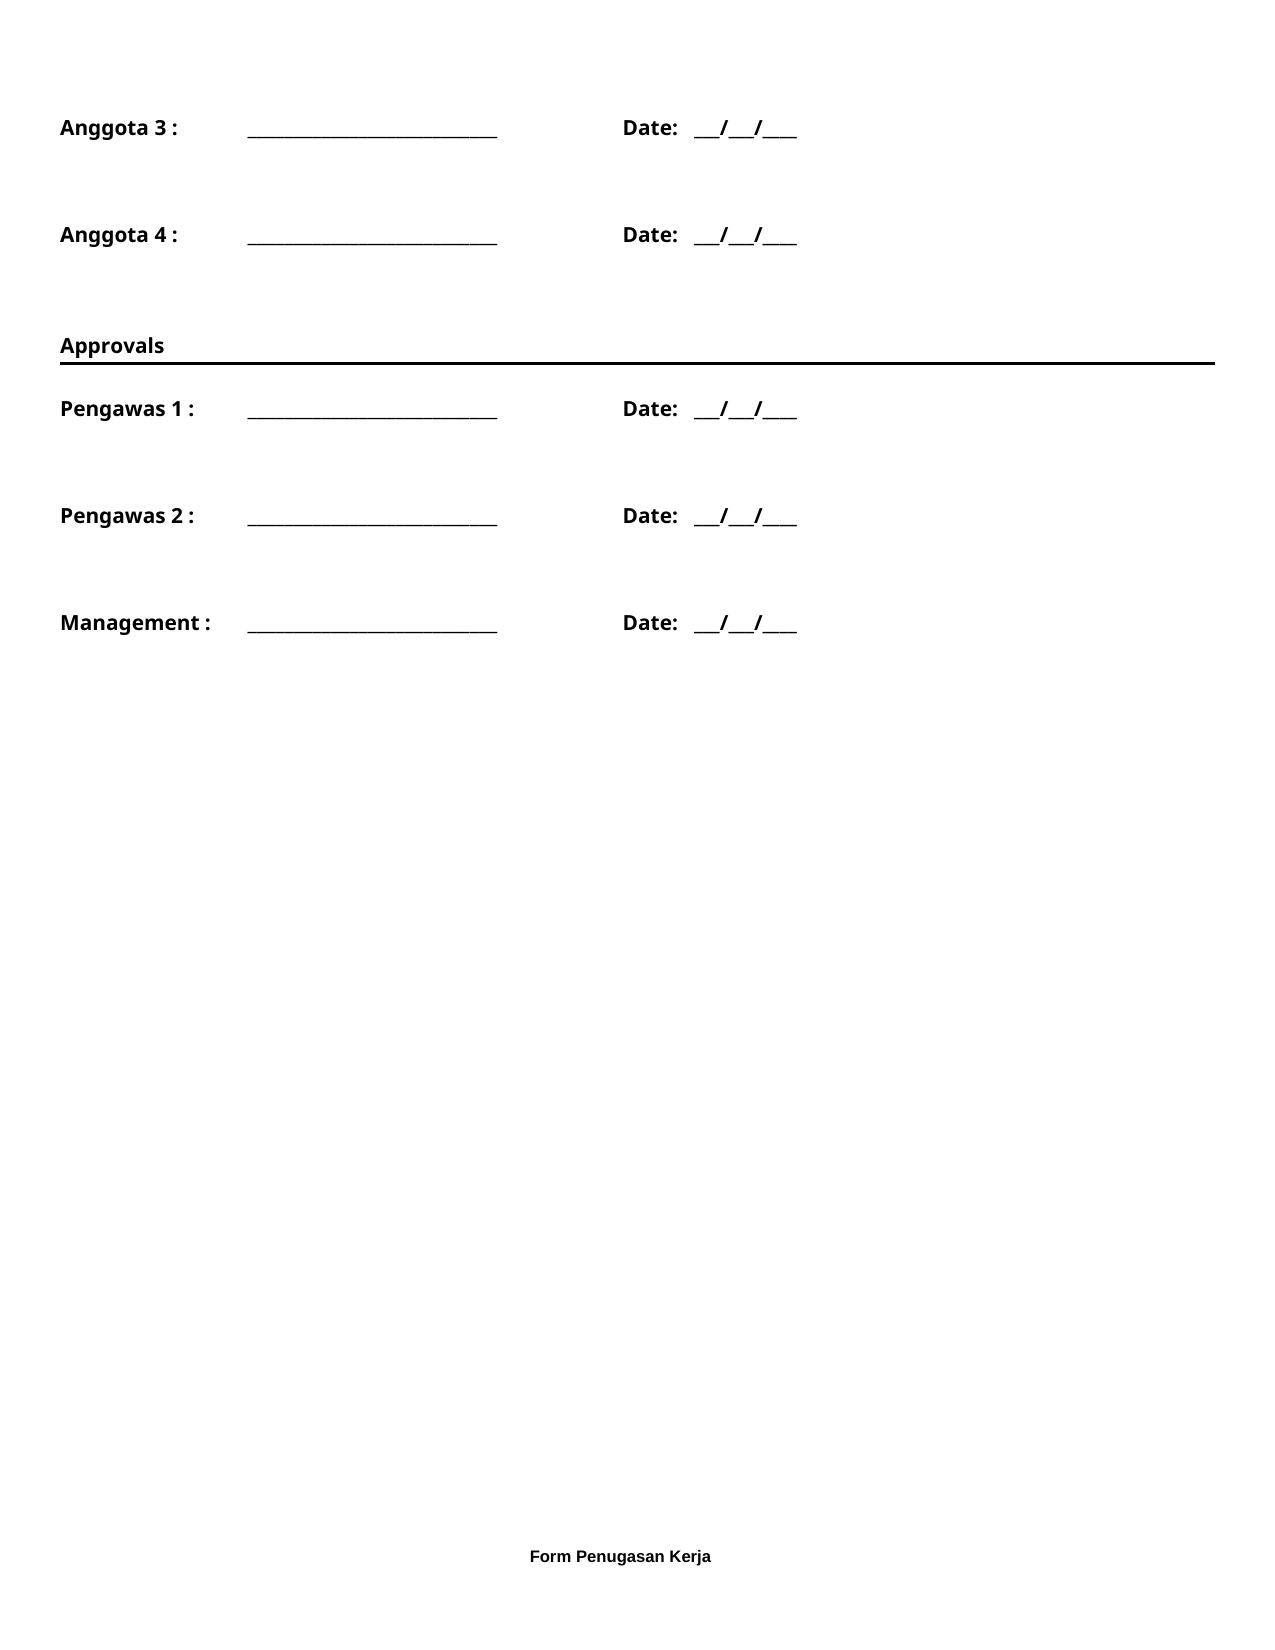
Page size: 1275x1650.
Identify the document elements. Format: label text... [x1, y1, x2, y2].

text Approvals [60, 331, 1215, 362]
text Management : ___________________________ Date: ___/___/____ [60, 608, 1215, 636]
text Pengawas 1 : ___________________________ Date: ___/___/____ [60, 394, 1215, 423]
text Pengawas 2 : ___________________________ Date: ___/___/____ [60, 501, 1215, 529]
text Anggota 3 : ___________________________ Date: ___/___/____ [60, 113, 1215, 142]
text Anggota 4 : ___________________________ Date: ___/___/____ [60, 220, 1215, 249]
